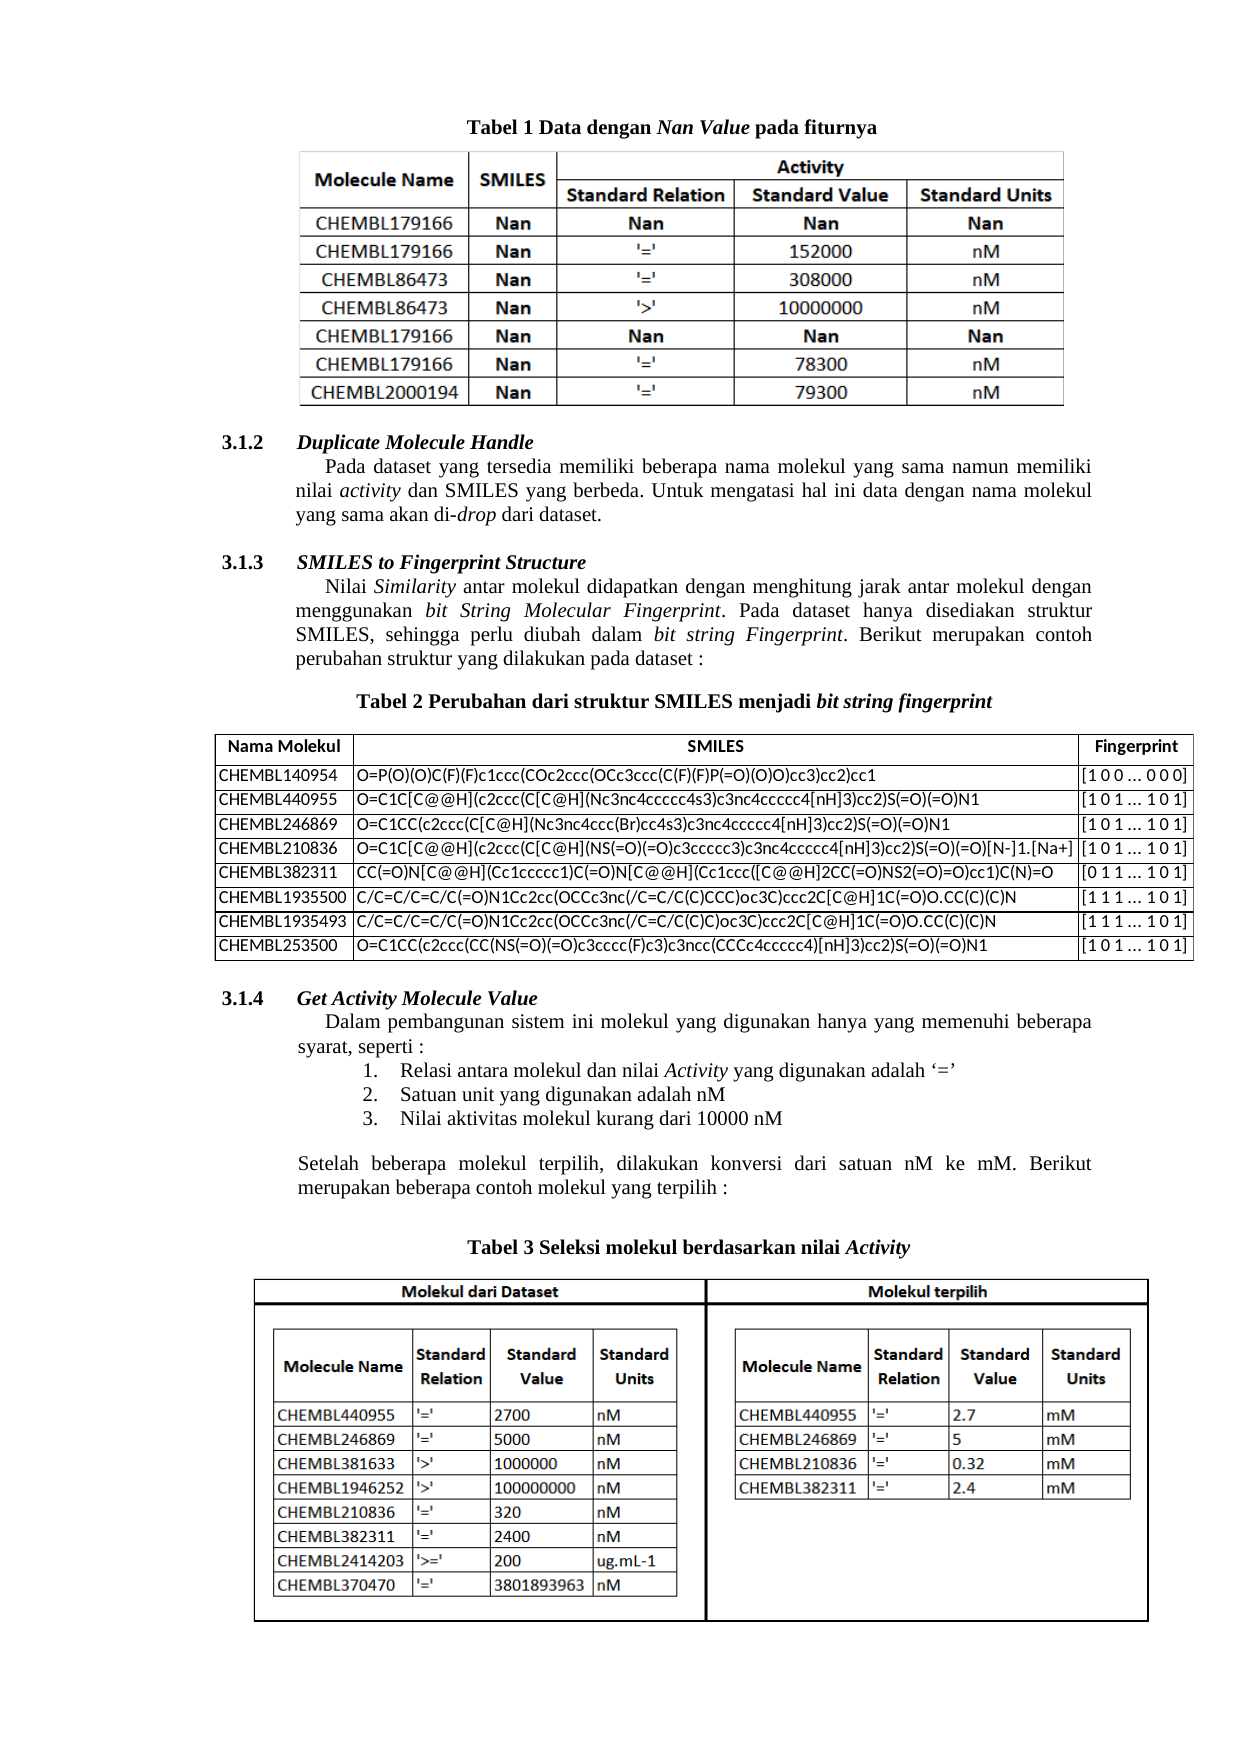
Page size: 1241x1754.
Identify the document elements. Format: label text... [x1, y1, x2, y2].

list Satuan unit yang digunakan adalah nM [362, 1082, 1092, 1106]
picture [299, 151, 1064, 406]
list Relasi antara molekul dan nilai Activity yang digunakan adalah ‘=’ [362, 1058, 1092, 1082]
text Setelah beberapa molekul terpilih, dilakukan konversi dari satuan nM ke mM. Berikut merupakan beberapa contoh molekul yang terpilih : [298, 1151, 1092, 1199]
list Dalam pembangunan sistem ini molekul yang digunakan hanya yang memenuhi beberapa syarat, seperti : [298, 1009, 1092, 1058]
list Duplicate Molecule Handle [222, 429, 1092, 454]
list Nilai Similarity antar molekul didapatkan dengan menghitung jarak antar molekul dengan menggunakan bit String Molecular Fingerprint. Pada dataset hanya disediakan struktur SMILES, sehingga perlu diubah dalam bit string Fingerprint. Berikut merupakan contoh perubahan struktur yang dilakukan pada dataset : [295, 574, 1092, 670]
list SMILES to Fingerprint Structure [222, 550, 1092, 574]
picture [253, 1278, 1149, 1622]
list Nilai aktivitas molekul kurang dari 10000 nM [362, 1106, 1092, 1130]
list Get Activity Molecule Value [222, 985, 1092, 1009]
